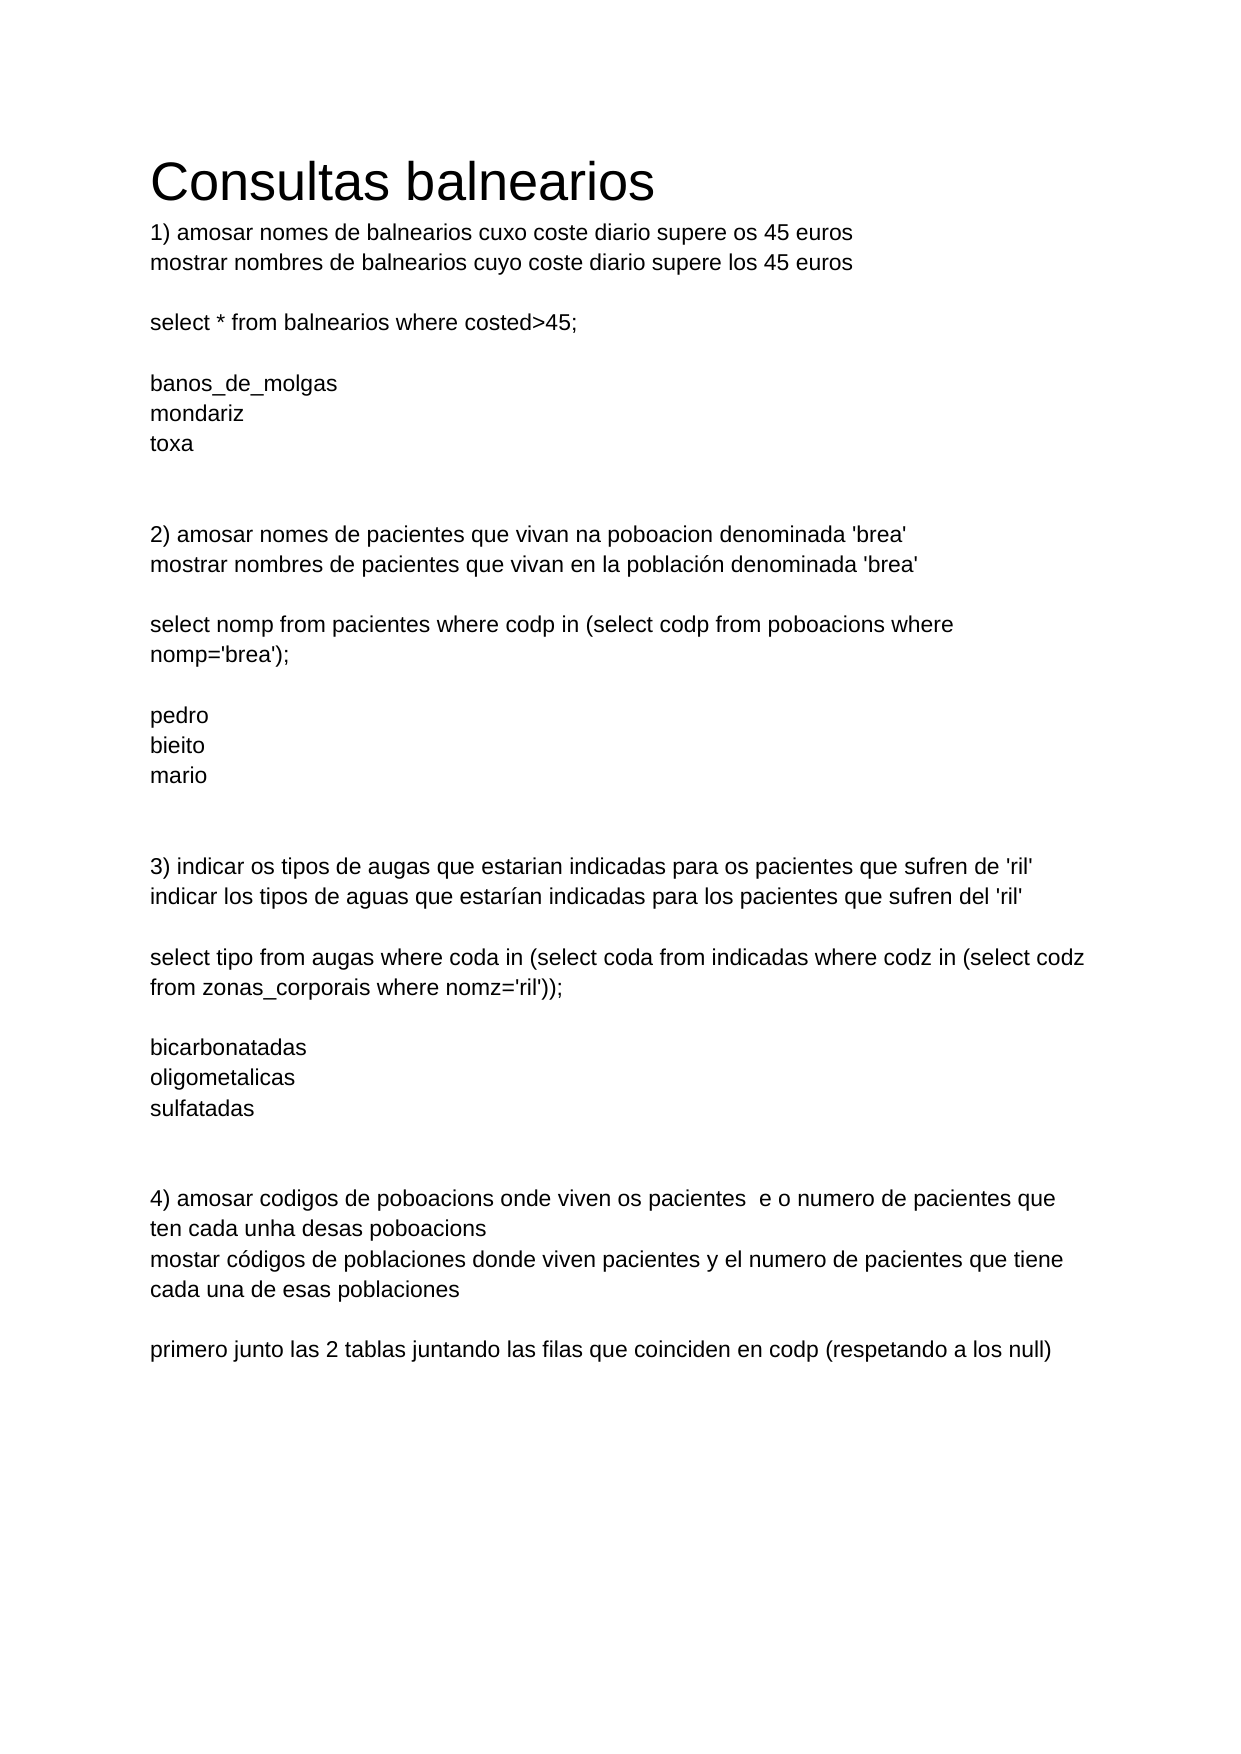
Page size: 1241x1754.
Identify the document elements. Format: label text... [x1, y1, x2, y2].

text select nomp from pacientes where codp in (select codp from poboacions where nomp='brea'); [150, 611, 1090, 668]
text mostrar nombres de balnearios cuyo coste diario supere los 45 euros [150, 249, 1090, 275]
text mostrar nombres de pacientes que vivan en la población denominada 'brea' [150, 551, 1090, 577]
text sulfatadas [150, 1094, 1090, 1121]
text pedro [150, 702, 1090, 728]
text bicarbonatadas [150, 1034, 1090, 1061]
text mostar códigos de poblaciones donde viven pacientes y el numero de pacientes que tiene cada una de esas poblaciones [150, 1246, 1090, 1302]
text select tipo from augas where coda in (select coda from indicadas where codz in (select codz from zonas_corporais where nomz='ril')); [150, 943, 1090, 1000]
text toxa [150, 430, 1090, 456]
text oligometalicas [150, 1064, 1090, 1091]
text select * from balnearios where costed>45; [150, 309, 1090, 336]
text mondariz [150, 400, 1090, 426]
text 2) amosar nomes de pacientes que vivan na poboacion denominada 'brea' [150, 521, 1090, 547]
text indicar los tipos de aguas que estarían indicadas para los pacientes que sufren del 'ril' [150, 883, 1090, 909]
text banos_de_molgas [150, 369, 1090, 396]
text 4) amosar codigos de poboacions onde viven os pacientes e o numero de pacientes que ten cada unha desas poboacions [150, 1185, 1090, 1242]
title Consultas balnearios [150, 150, 1090, 212]
text bieito [150, 732, 1090, 758]
text 1) amosar nomes de balnearios cuxo coste diario supere os 45 euros [150, 218, 1090, 245]
text primero junto las 2 tablas juntando las filas que coinciden en codp (respetando a los null) [150, 1336, 1090, 1363]
text 3) indicar os tipos de augas que estarian indicadas para os pacientes que sufren de 'ril' [150, 853, 1090, 879]
text mario [150, 762, 1090, 789]
